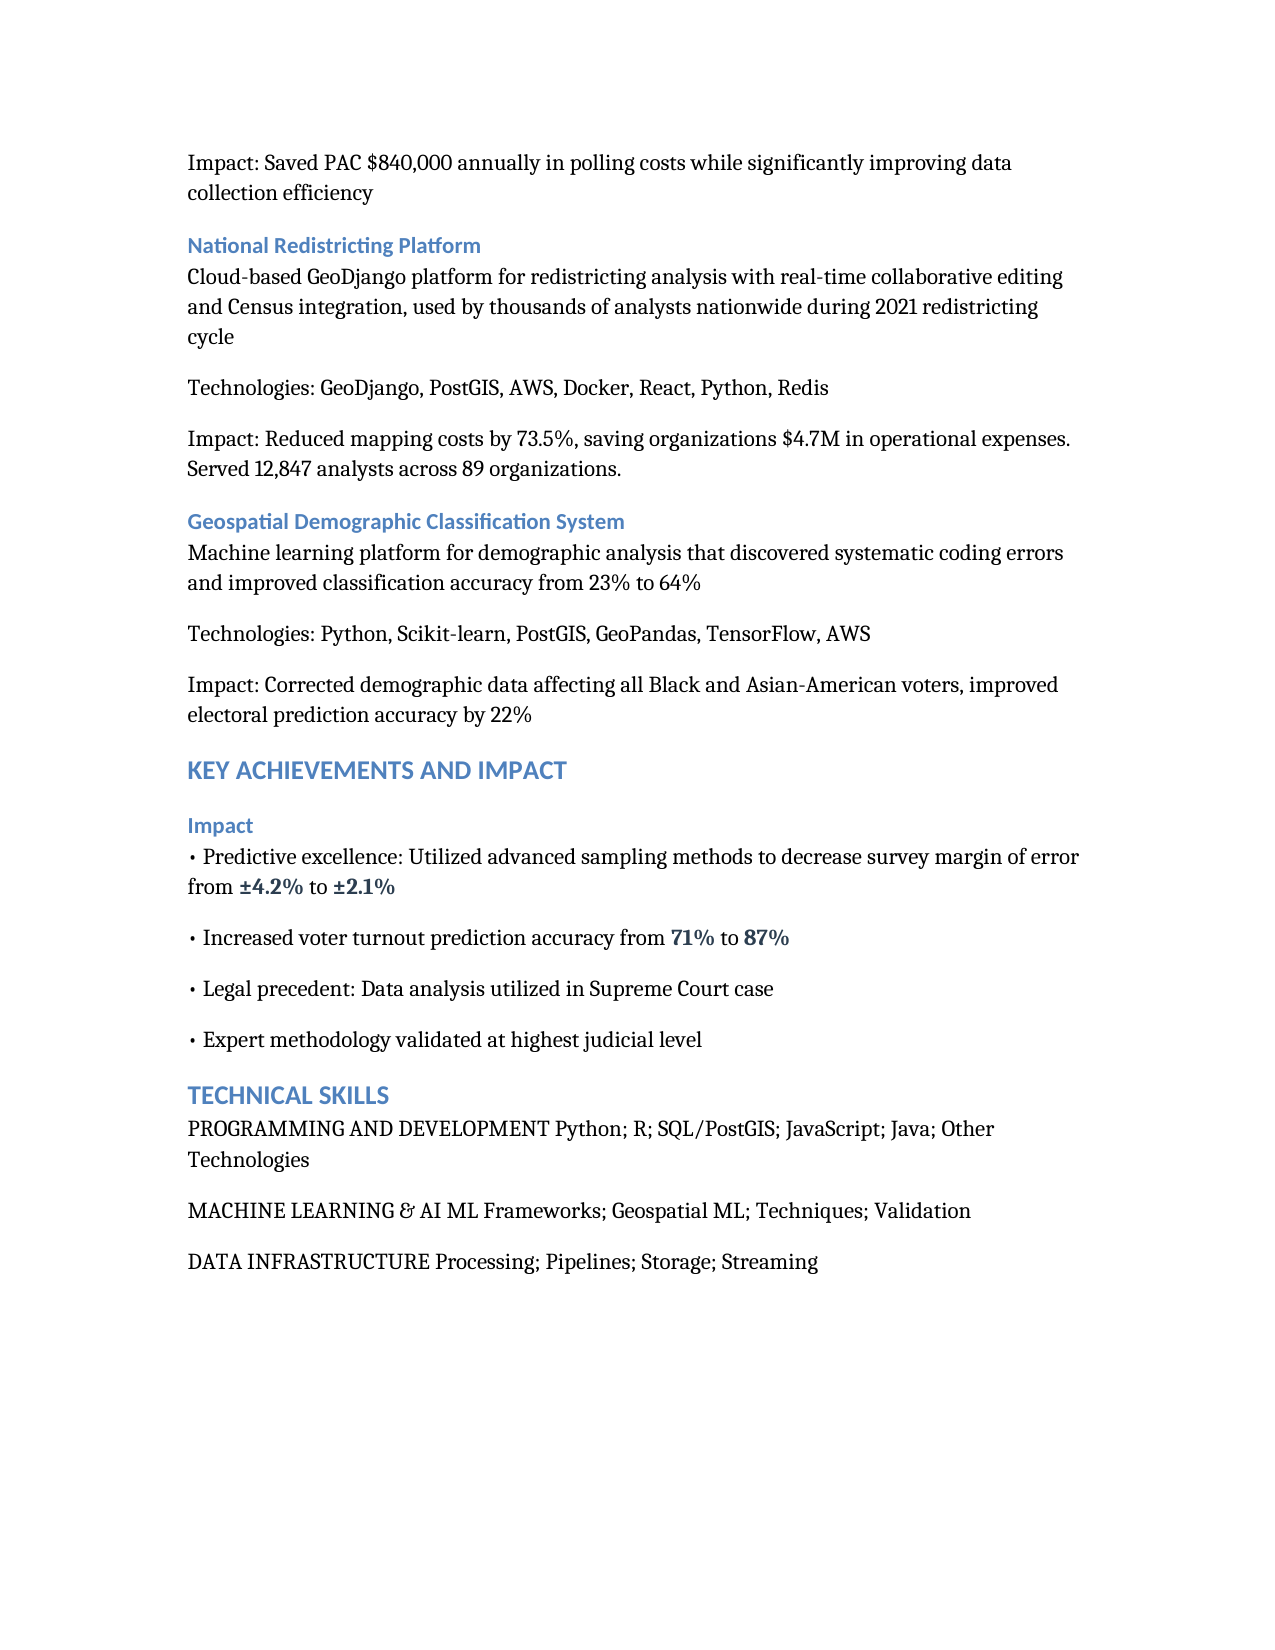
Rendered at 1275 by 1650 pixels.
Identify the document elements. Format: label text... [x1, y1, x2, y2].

text MACHINE LEARNING & AI ML Frameworks; Geospatial ML; Techniques; Validation [187, 1197, 1087, 1224]
subtitle Geospatial Demographic Classification System [187, 507, 1087, 535]
subtitle KEY ACHIEVEMENTS AND IMPACT [187, 753, 1087, 786]
text • Legal precedent: Data analysis utilized in Supreme Court case [187, 976, 1087, 1002]
text • Increased voter turnout prediction accuracy from 71% to 87% [187, 925, 1087, 951]
text DATA INFRASTRUCTURE Processing; Pipelines; Storage; Streaming [187, 1248, 1087, 1275]
text Impact: Saved PAC $840,000 annually in polling costs while significantly improving data collection efficiency [187, 150, 1087, 207]
text Technologies: GeoDjango, PostGIS, AWS, Docker, React, Python, Redis [187, 375, 1087, 401]
text Impact: Reduced mapping costs by 73.5%, saving organizations $4.7M in operational expenses. Served 12,847 analysts across 89 organizations. [187, 426, 1087, 482]
text PROGRAMMING AND DEVELOPMENT Python; R; SQL/PostGIS; JavaScript; Java; Other Technologies [187, 1116, 1087, 1173]
text Machine learning platform for demographic analysis that discovered systematic coding errors and improved classification accuracy from 23% to 64% [187, 539, 1087, 596]
text Cloud-based GeoDjango platform for redistricting analysis with real-time collaborative editing and Census integration, used by thousands of analysts nationwide during 2021 redistricting cycle [187, 263, 1087, 350]
subtitle TECHNICAL SKILLS [187, 1078, 1087, 1111]
subtitle Impact [187, 812, 1087, 840]
subtitle National Redistricting Platform [187, 231, 1087, 259]
text • Predictive excellence: Utilized advanced sampling methods to decrease survey margin of error from ±4.2% to ±2.1% [187, 844, 1087, 900]
text Impact: Corrected demographic data affecting all Black and Asian-American voters, improved electoral prediction accuracy by 22% [187, 672, 1087, 728]
text • Expert methodology validated at highest judicial level [187, 1027, 1087, 1053]
text Technologies: Python, Scikit-learn, PostGIS, GeoPandas, TensorFlow, AWS [187, 621, 1087, 647]
